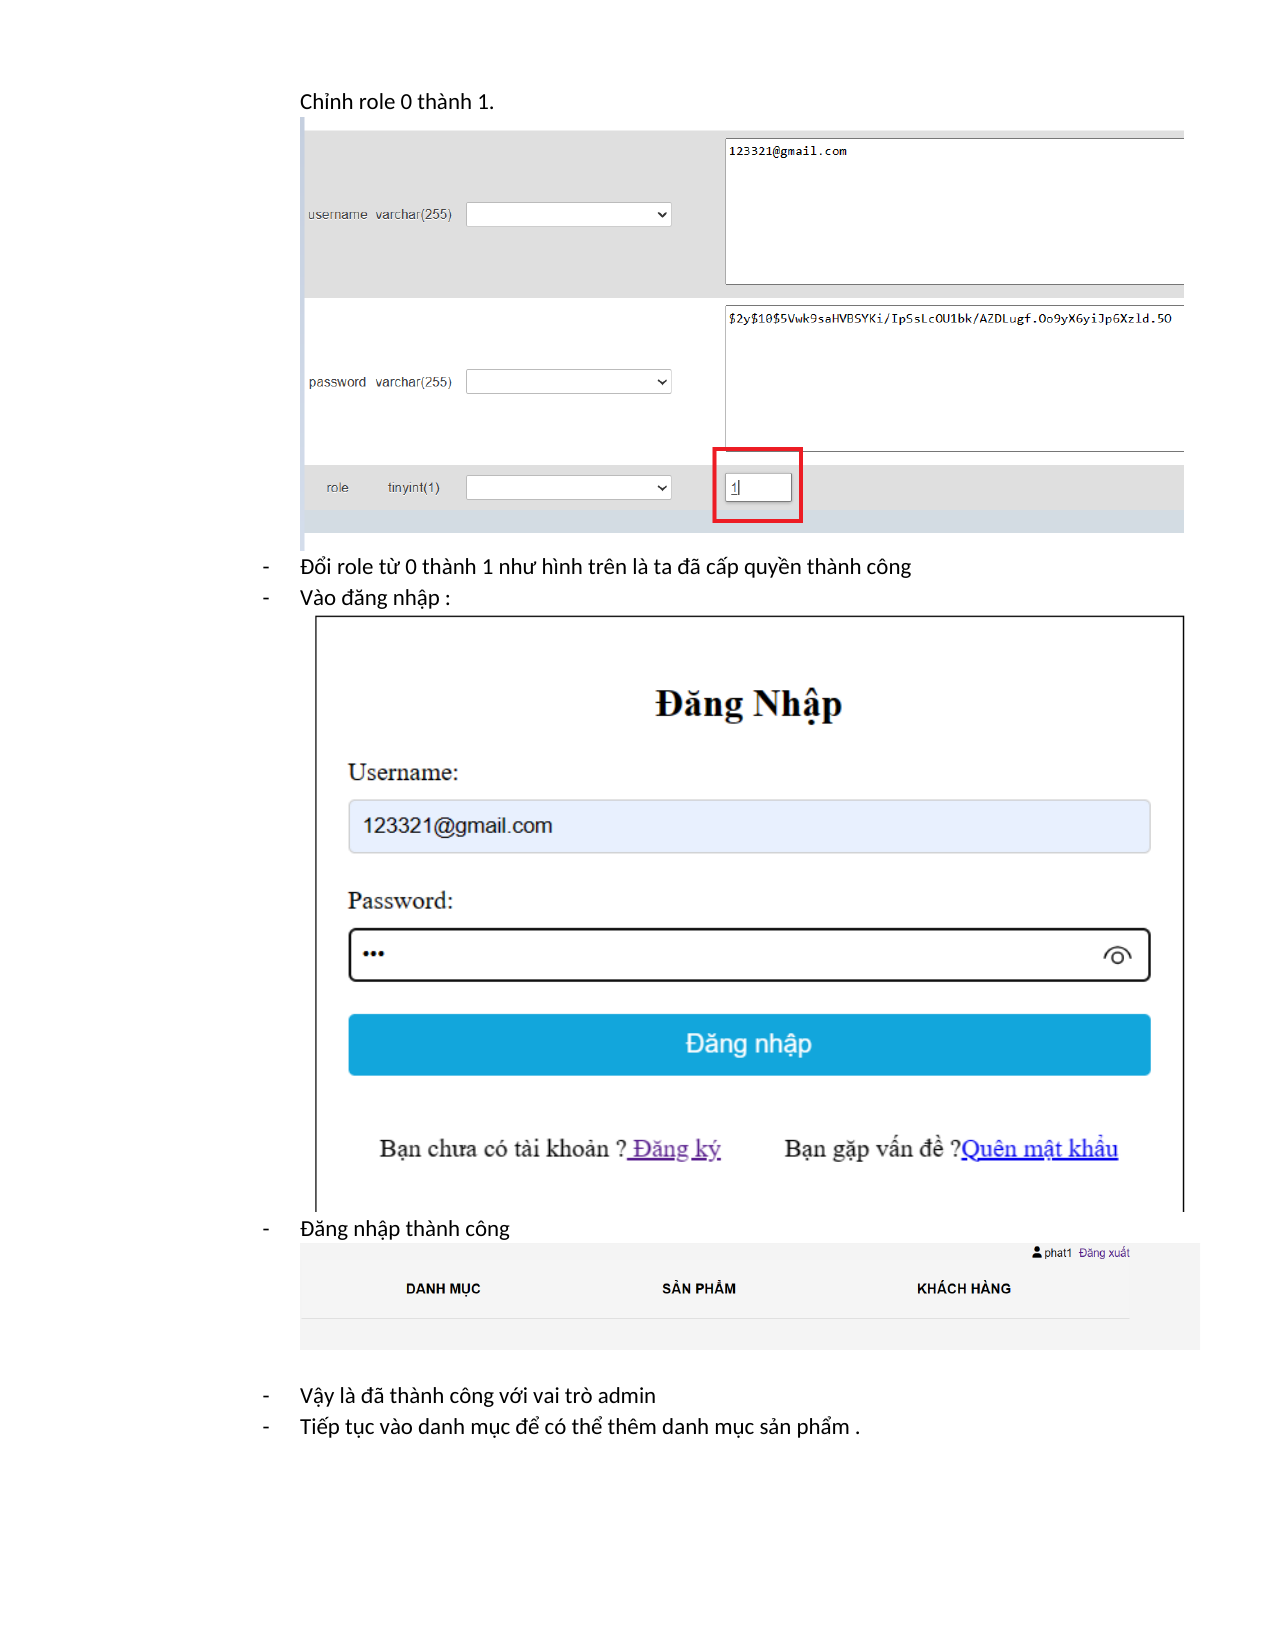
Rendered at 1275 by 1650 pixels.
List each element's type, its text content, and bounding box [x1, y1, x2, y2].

list Đổi role từ 0 thành 1 như hình trên là ta đã cấp quyền thành công [262, 552, 1125, 580]
list Chỉnh role 0 thành 1. [300, 87, 1125, 117]
picture [300, 1243, 1200, 1350]
picture [300, 117, 1200, 551]
picture [300, 612, 1200, 1212]
list Vậy là đã thành công với vai trò admin [262, 1382, 1125, 1409]
list Tiếp tục vào danh mục để có thể thêm danh mục sản phẩm . [262, 1412, 1125, 1440]
list Đăng nhập thành công [262, 1214, 1125, 1242]
